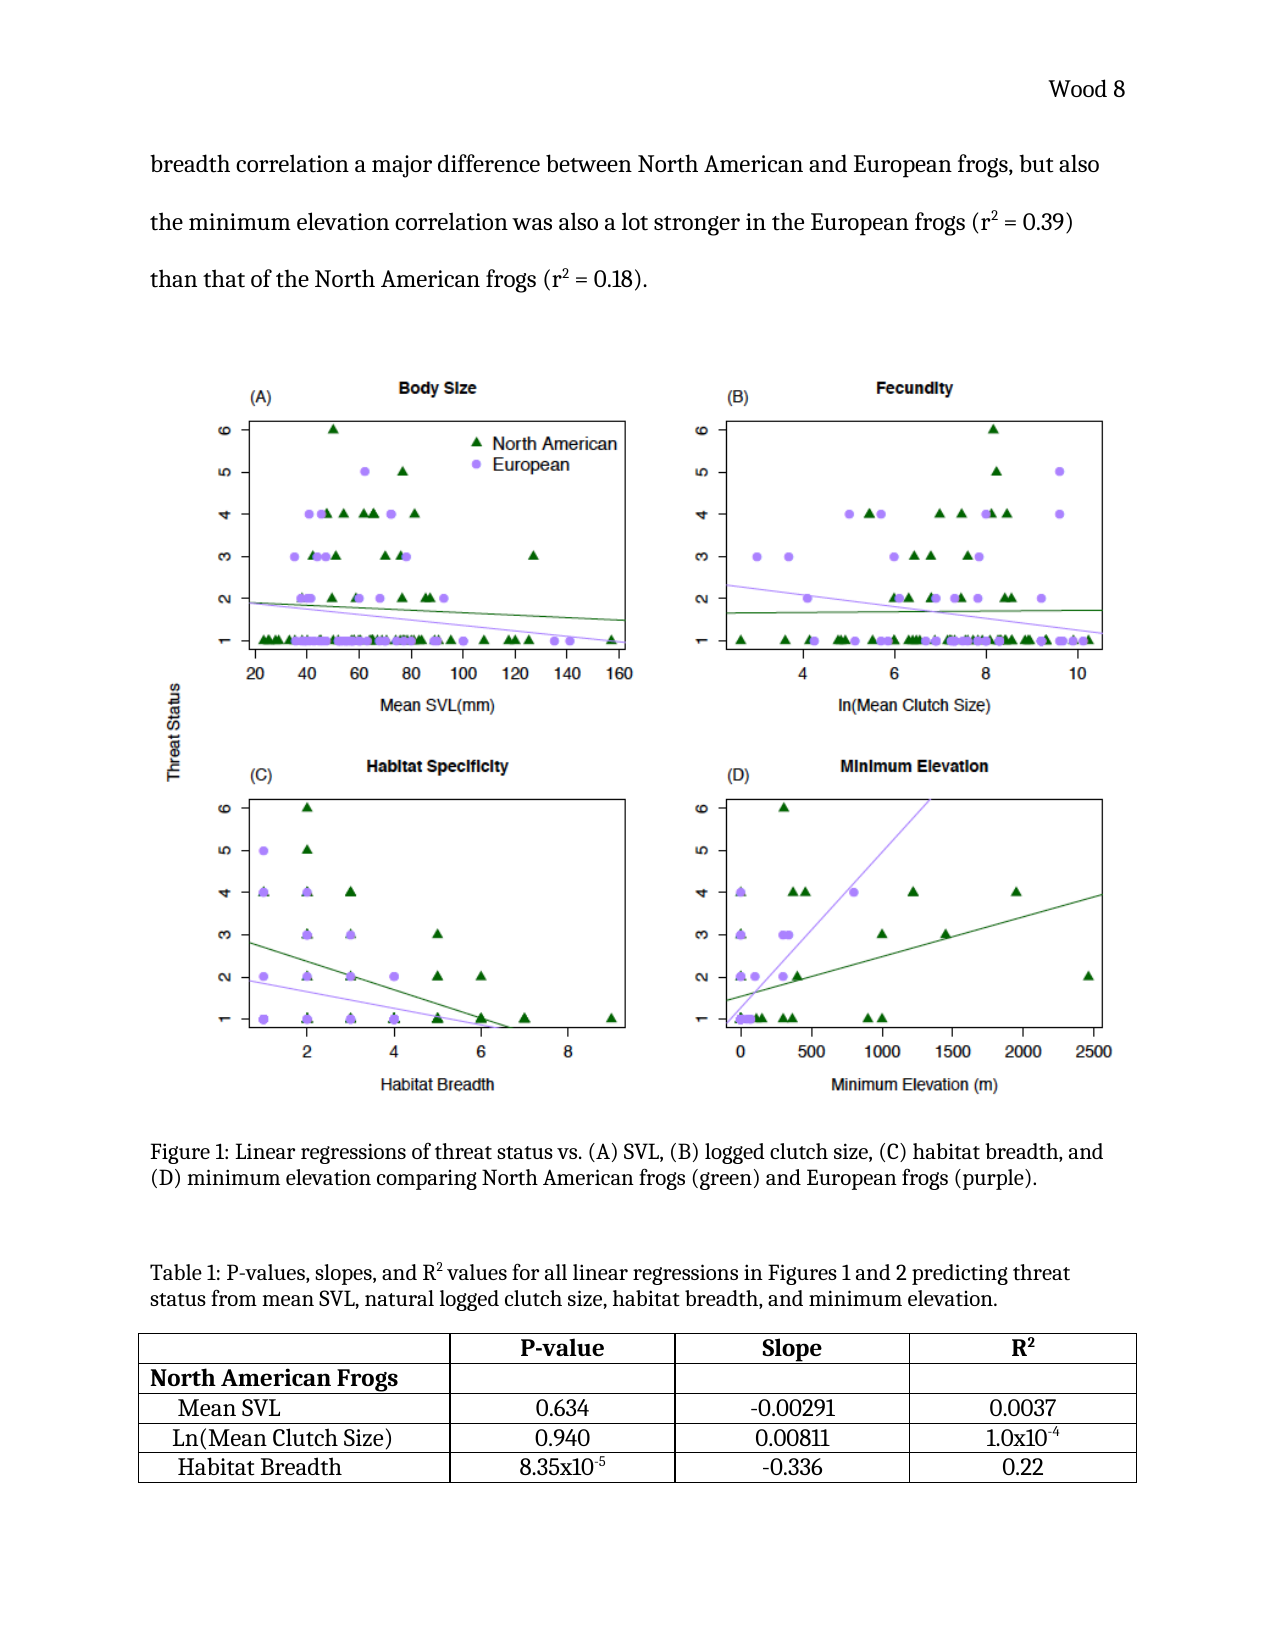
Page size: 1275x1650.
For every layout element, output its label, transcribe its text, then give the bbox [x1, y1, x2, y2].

table_cell North American Frogs [139, 1364, 449, 1393]
text Figure 1: Linear regressions of threat status vs. (A) SVL, (B) logged clutch size, (C) habitat breadth, and (D) minimum elevation comparing North American frogs (green) and European frogs (purple). [150, 1139, 1125, 1191]
table_header Slope [676, 1334, 909, 1363]
table_header [139, 1334, 449, 1363]
table_cell -0.00291 [676, 1394, 909, 1422]
table_cell Mean SVL [139, 1394, 449, 1422]
table_cell 1.0x10-4 [910, 1424, 1136, 1452]
table_cell [451, 1364, 674, 1393]
table_cell 0.0037 [910, 1394, 1136, 1422]
table_cell 0.940 [451, 1424, 674, 1452]
table_cell [676, 1364, 909, 1393]
table_header R2 [910, 1334, 1136, 1363]
table_cell [910, 1364, 1136, 1393]
table_header P-value [451, 1334, 674, 1363]
text Table 1: P-values, slopes, and R2 values for all linear regressions in Figures 1 and 2 predicting threat status from mean SVL, natural logged clutch size, habitat breadth, and minimum elevation. [150, 1259, 1125, 1312]
table_cell 0.634 [451, 1394, 674, 1422]
picture [150, 322, 1135, 1110]
table_cell Ln(Mean Clutch Size) [139, 1424, 449, 1452]
table_cell Habitat Breadth [139, 1453, 449, 1482]
table_cell -0.336 [676, 1453, 909, 1482]
table_cell 0.22 [910, 1453, 1136, 1482]
table_cell 0.00811 [676, 1424, 909, 1452]
table_cell 8.35x10-5 [451, 1453, 674, 1482]
